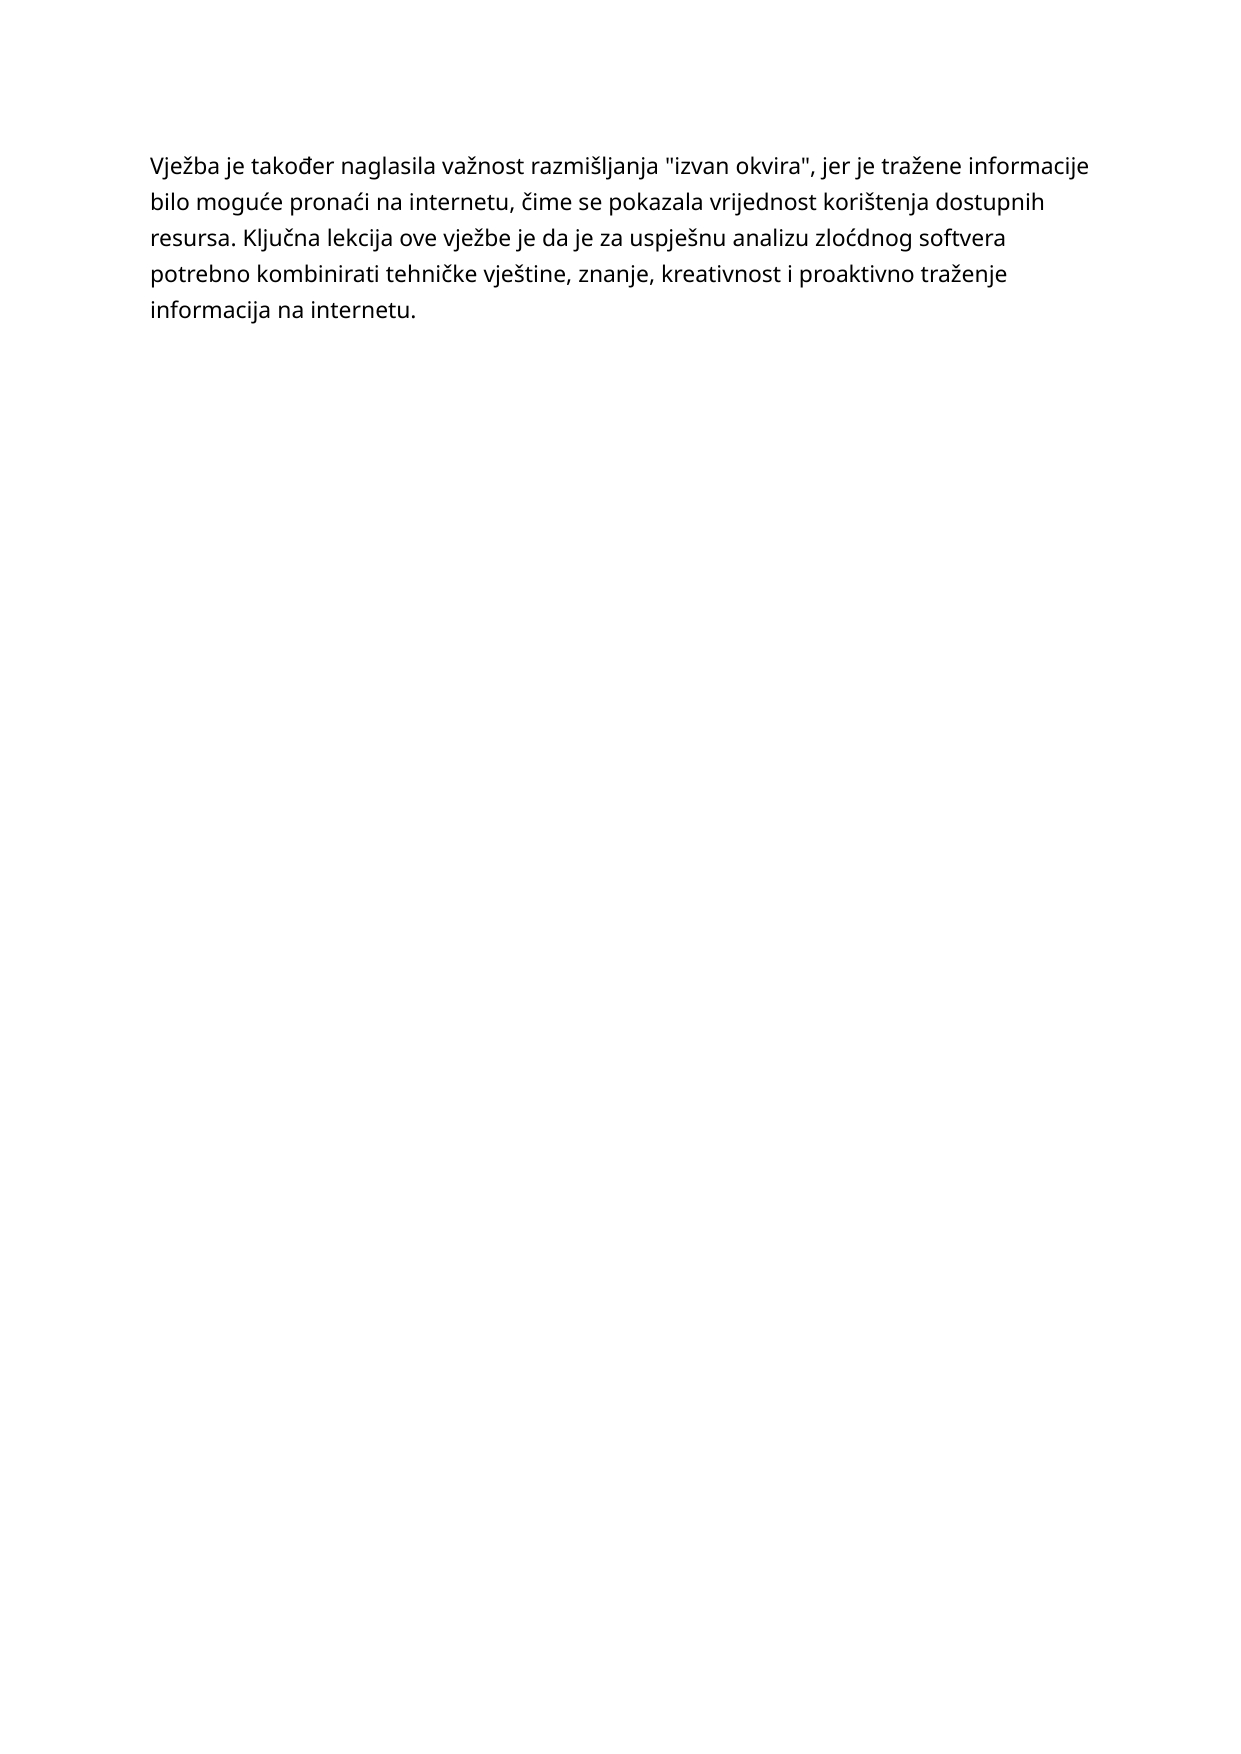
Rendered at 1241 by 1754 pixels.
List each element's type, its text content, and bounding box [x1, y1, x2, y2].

text Vježba je također naglasila važnost razmišljanja "izvan okvira", jer je tražene informacije bilo moguće pronaći na internetu, čime se pokazala vrijednost korištenja dostupnih resursa. Ključna lekcija ove vježbe je da je za uspješnu analizu zloćdnog softvera potrebno kombinirati tehničke vještine, znanje, kreativnost i proaktivno traženje informacija na internetu. [150, 150, 1090, 325]
